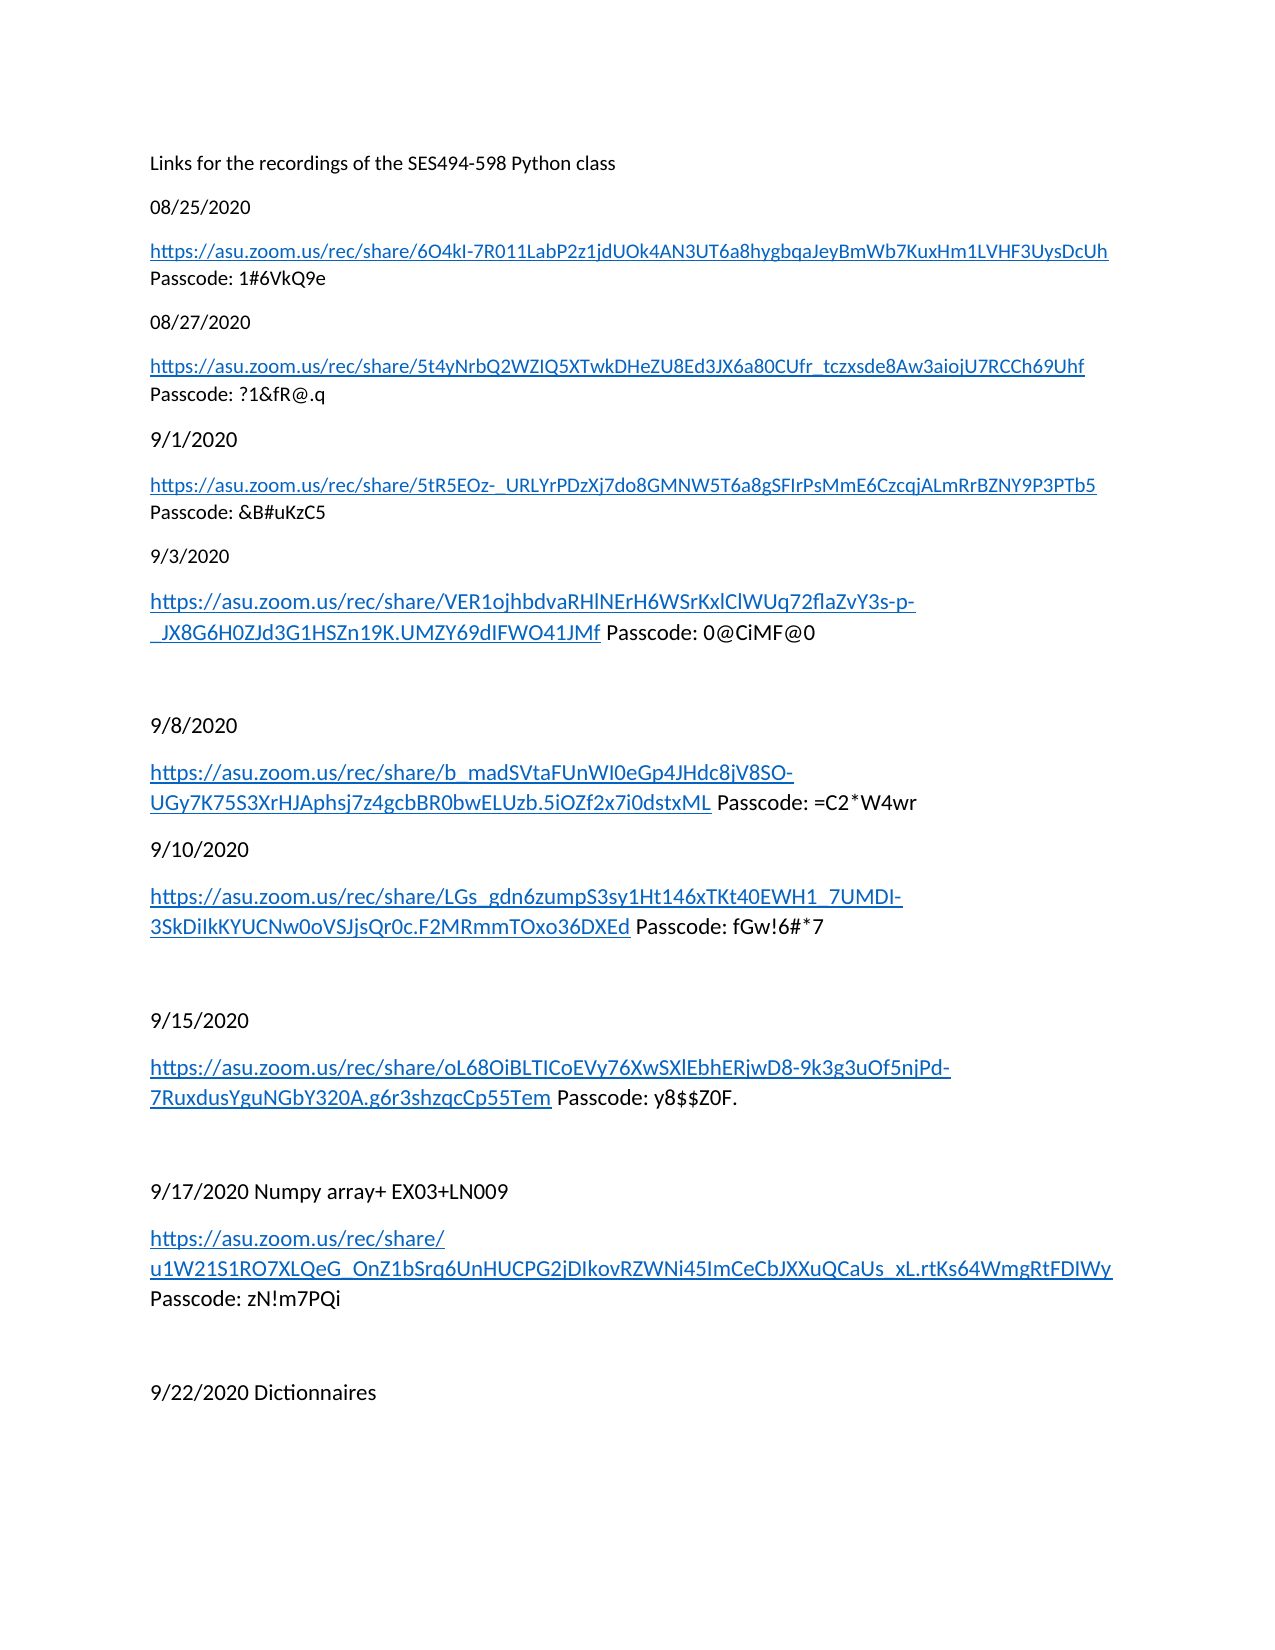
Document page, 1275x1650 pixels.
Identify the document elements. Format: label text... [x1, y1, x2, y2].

text https://asu.zoom.us/rec/share/5t4yNrbQ2WZIQ5XTwkDHeZU8Ed3JX6a80CUfr_tczxsde8Aw3aiojU7RCCh69Uhf Passcode: ?1&fR@.q [150, 354, 1125, 406]
text https://asu.zoom.us/rec/share/u1W21S1RO7XLQeG_OnZ1bSrq6UnHUCPG2jDIkovRZWNi45ImCeCbJXXuQCaUs_xL.rtKs64WmgRtFDIWy Passcode: zN!m7PQi [150, 1224, 1125, 1312]
text https://asu.zoom.us/rec/share/VER1ojhbdvaRHlNErH6WSrKxlClWUq72flaZvY3s-p-_JX8G6H0ZJd3G1HSZn19K.UMZY69dIFWO41JMf Passcode: 0@CiMF@0 [150, 587, 1125, 646]
text 08/25/2020 [150, 194, 1125, 219]
text Links for the recordings of the SES494-598 Python class [150, 150, 1125, 175]
text https://asu.zoom.us/rec/share/LGs_gdn6zumpS3sy1Ht146xTKt40EWH1_7UMDI-3SkDiIkKYUCNw0oVSJjsQr0c.F2MRmmTOxo36DXEd Passcode: fGw!6#*7 [150, 882, 1125, 941]
text https://asu.zoom.us/rec/share/oL68OiBLTICoEVy76XwSXlEbhERjwD8-9k3g3uOf5njPd-7RuxdusYguNGbY320A.g6r3shzqcCp55Tem Passcode: y8$$Z0F. [150, 1053, 1125, 1111]
text 9/8/2020 [150, 711, 1125, 739]
text 9/1/2020 [150, 425, 1125, 453]
text https://asu.zoom.us/rec/share/5tR5EOz-_URLYrPDzXj7do8GMNW5T6a8gSFIrPsMmE6CzcqjALmRrBZNY9P3PTb5 Passcode: &B#uKzC5 [150, 472, 1125, 525]
text 9/17/2020 Numpy array+ EX03+LN009 [150, 1177, 1125, 1205]
text 9/22/2020 Dictionnaires [150, 1378, 1125, 1406]
text 9/3/2020 [150, 543, 1125, 569]
text 08/27/2020 [150, 309, 1125, 335]
text https://asu.zoom.us/rec/share/b_madSVtaFUnWI0eGp4JHdc8jV8SO-UGy7K75S3XrHJAphsj7z4gcbBR0bwELUzb.5iOZf2x7i0dstxML Passcode: =C2*W4wr [150, 758, 1125, 817]
text 9/10/2020 [150, 835, 1125, 863]
text https://asu.zoom.us/rec/share/6O4kI-7R011LabP2z1jdUOk4AN3UT6a8hygbqaJeyBmWb7KuxHm1LVHF3UysDcUh Passcode: 1#6VkQ9e [150, 238, 1125, 291]
text 9/15/2020 [150, 1006, 1125, 1034]
